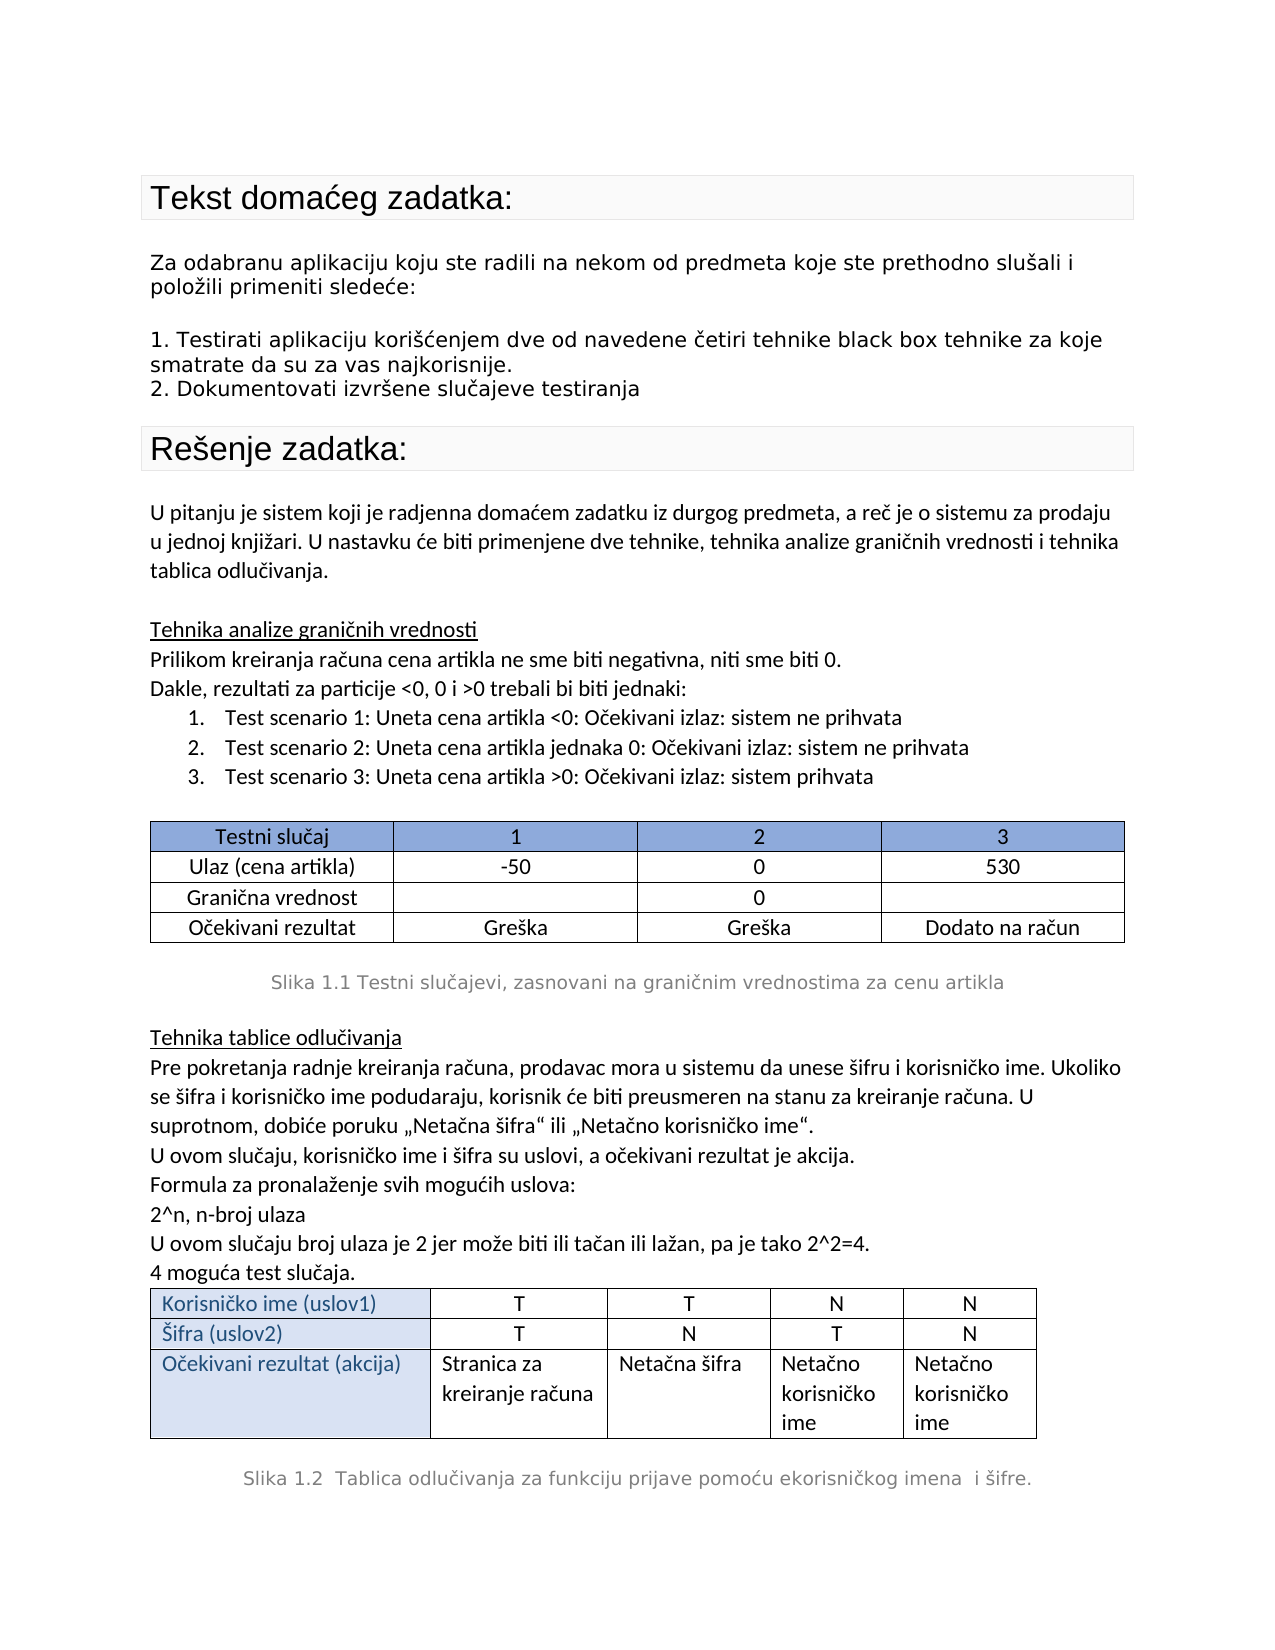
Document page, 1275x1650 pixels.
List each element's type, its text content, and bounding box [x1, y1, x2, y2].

table_cell Greška [638, 913, 881, 942]
table_header N [904, 1289, 1036, 1318]
text Prilikom kreiranja računa cena artikla ne sme biti negativna, niti sme biti 0. [150, 645, 1125, 673]
table_header T [608, 1289, 770, 1318]
table_cell [882, 883, 1124, 912]
table_header Testni slučaj [151, 822, 393, 851]
table_cell Šifra (uslov2) [151, 1319, 430, 1348]
list Test scenario 1: Uneta cena artikla <0: Očekivani izlaz: sistem ne prihvata [187, 703, 1125, 731]
table_cell Netačno korisničko ime [904, 1350, 1036, 1437]
list Test scenario 3: Uneta cena artikla >0: Očekivani izlaz: sistem prihvata [187, 762, 1125, 790]
table_cell Greška [394, 913, 637, 942]
table_cell Ulaz (cena artikla) [151, 852, 393, 882]
text Pre pokretanja radnje kreiranja računa, prodavac mora u sistemu da unese šifru i korisničko ime. Ukoliko se šifra i korisničko ime podudaraju, korisnik će biti preusmeren na stanu za kreiranje računa. U suprotnom, dobiće poruku „Netačna šifra“ ili „Netačno korisničko ime“. [150, 1053, 1125, 1139]
subtitle Rešenje zadatka: [142, 427, 1133, 470]
text 1. Testirati aplikaciju korišćenjem dve od navedene četiri tehnike black box tehnike za koje smatrate da su za vas najkorisnije. 2. Dokumentovati izvršene slučajeve testiranja [150, 328, 1125, 401]
table_header Korisničko ime (uslov1) [151, 1289, 430, 1318]
table_header N [771, 1289, 903, 1318]
text Tehnika tablice odlučivanja [150, 1023, 1125, 1051]
table_header 2 [638, 822, 881, 851]
table_cell Netačno korisničko ime [771, 1350, 903, 1437]
text 4 moguća test slučaja. [150, 1258, 1125, 1286]
table_header 1 [394, 822, 637, 851]
text U ovom slučaju, korisničko ime i šifra su uslovi, a očekivani rezultat je akcija. [150, 1141, 1125, 1169]
table_cell 0 [638, 883, 881, 912]
table_cell Dodato na račun [882, 913, 1124, 942]
subtitle Tekst domaćeg zadatka: [142, 176, 1133, 219]
table_cell T [771, 1319, 903, 1348]
table_cell [394, 883, 637, 912]
text 2^n, n-broj ulaza [150, 1200, 1125, 1228]
text Tehnika analize graničnih vrednosti [150, 615, 1125, 643]
table_cell Netačna šifra [608, 1350, 770, 1437]
table_header T [431, 1289, 607, 1318]
text Formula za pronalaženje svih mogućih uslova: [150, 1170, 1125, 1198]
table_cell Očekivani rezultat [151, 913, 393, 942]
table_cell Očekivani rezultat (akcija) [151, 1350, 430, 1437]
table_cell -50 [394, 852, 637, 882]
text U ovom slučaju broj ulaza je 2 jer može biti ili tačan ili lažan, pa je tako 2^2=4. [150, 1229, 1125, 1257]
table_cell 530 [882, 852, 1124, 882]
table_header 3 [882, 822, 1124, 851]
table_cell Granična vrednost [151, 883, 393, 912]
table_cell N [904, 1319, 1036, 1348]
table_cell T [431, 1319, 607, 1348]
text Slika 1.2 Tablica odlučivanja za funkciju prijave pomoću ekorisničkog imena i šifre. [150, 1468, 1125, 1489]
text Slika 1.1 Testni slučajevi, zasnovani na graničnim vrednostima za cenu artikla [150, 972, 1125, 994]
table_cell 0 [638, 852, 881, 882]
text Za odabranu aplikaciju koju ste radili na nekom od predmeta koje ste prethodno slušali i položili primeniti sledeće: [150, 251, 1125, 299]
text Dakle, rezultati za particije <0, 0 i >0 trebali bi biti jednaki: [150, 674, 1125, 702]
table_cell Stranica za kreiranje računa [431, 1350, 607, 1437]
text U pitanju je sistem koji je radjenna domaćem zadatku iz durgog predmeta, a reč je o sistemu za prodaju u jednoj knjižari. U nastavku će biti primenjene dve tehnike, tehnika analize graničnih vrednosti i tehnika tablica odlučivanja. [150, 498, 1125, 584]
table_cell N [608, 1319, 770, 1348]
list Test scenario 2: Uneta cena artikla jednaka 0: Očekivani izlaz: sistem ne prihvata [187, 733, 1125, 761]
